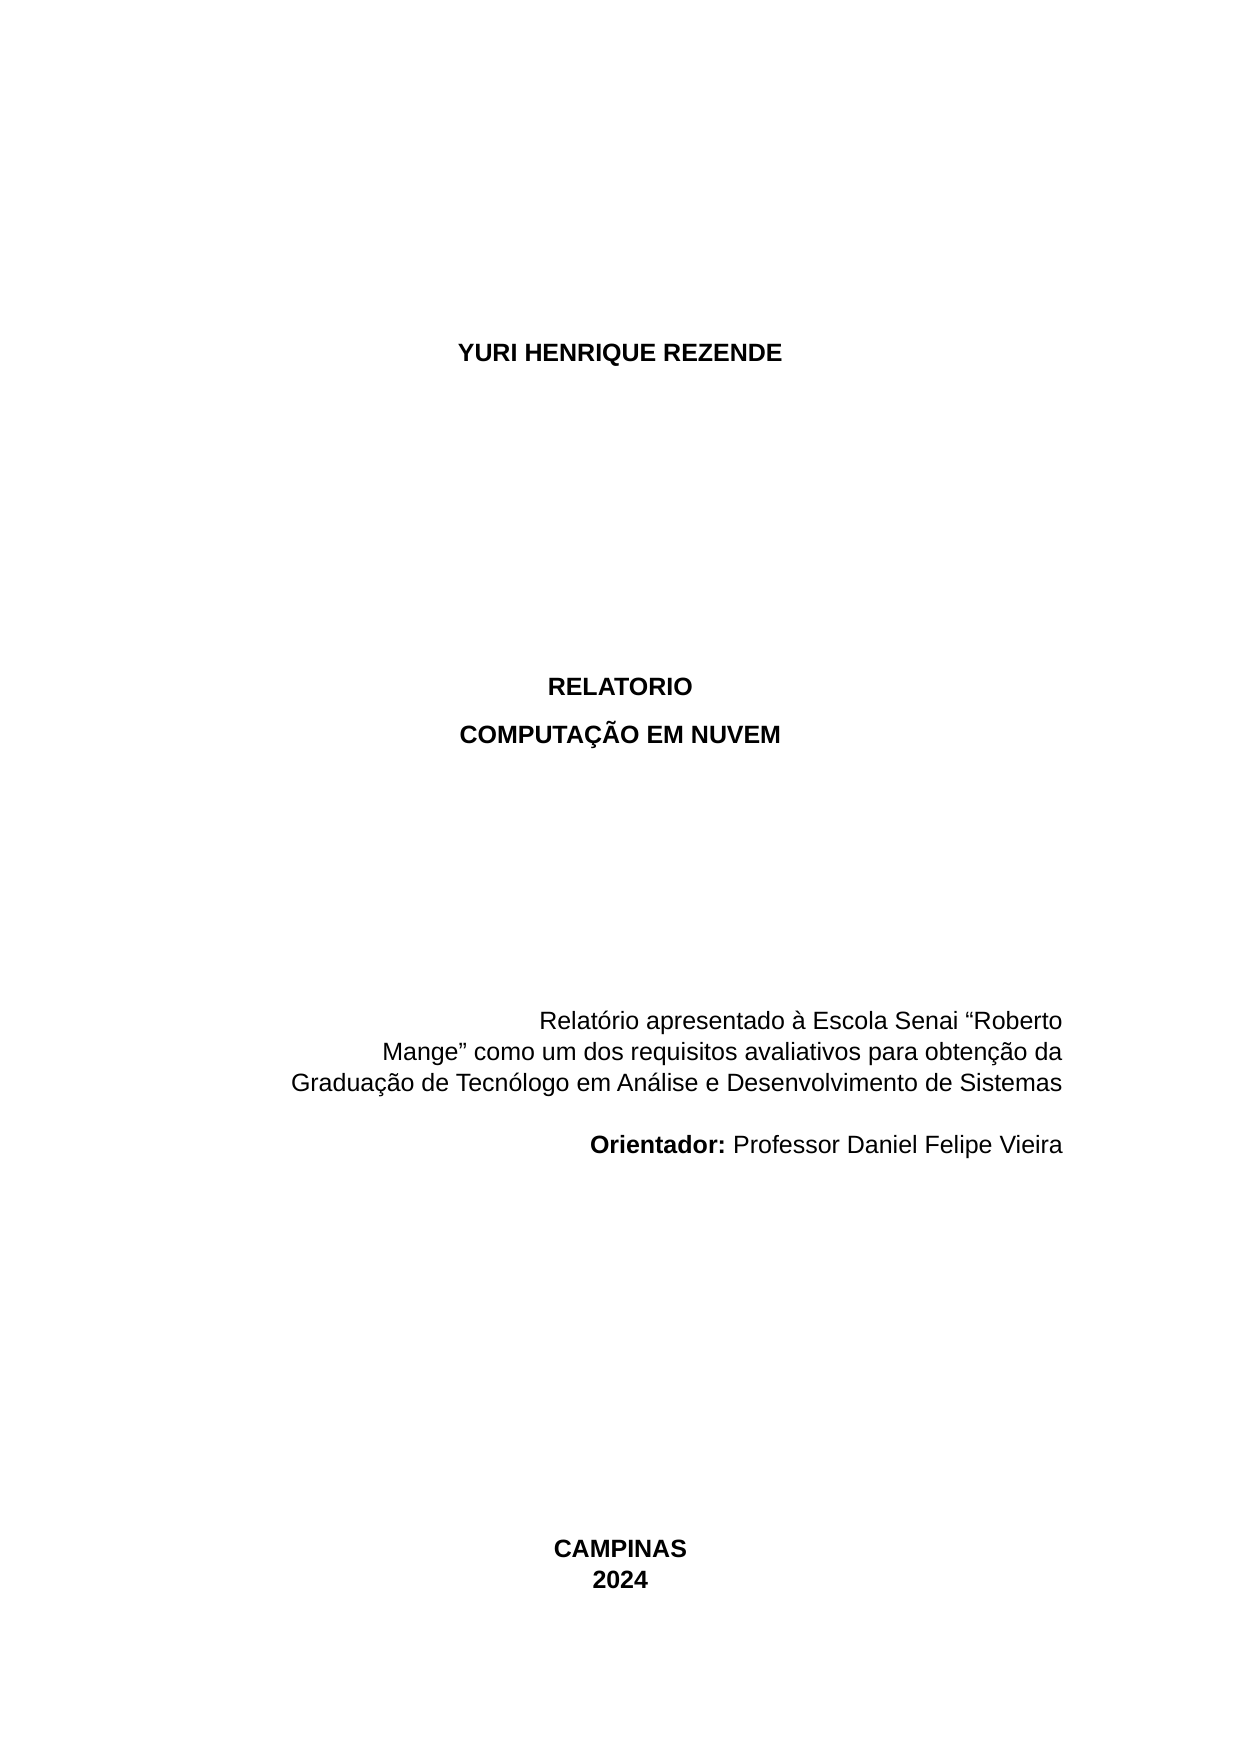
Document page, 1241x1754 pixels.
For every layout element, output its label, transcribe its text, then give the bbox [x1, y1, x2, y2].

text Orientador: Professor Daniel Felipe Vieira [177, 1131, 1063, 1159]
text CAMPINAS [177, 1534, 1063, 1563]
text 2024 [177, 1565, 1063, 1594]
text Graduação de Tecnólogo em Análise e Desenvolvimento de Sistemas [177, 1068, 1063, 1097]
text COMPUTAÇÃO EM NUVEM [177, 720, 1063, 749]
text Relatório apresentado à Escola Senai “Roberto [177, 1006, 1063, 1035]
text YURI HENRIQUE REZENDE [177, 338, 1063, 367]
text RELATORIO [177, 672, 1063, 701]
text Mange” como um dos requisitos avaliativos para obtenção da [177, 1037, 1063, 1066]
